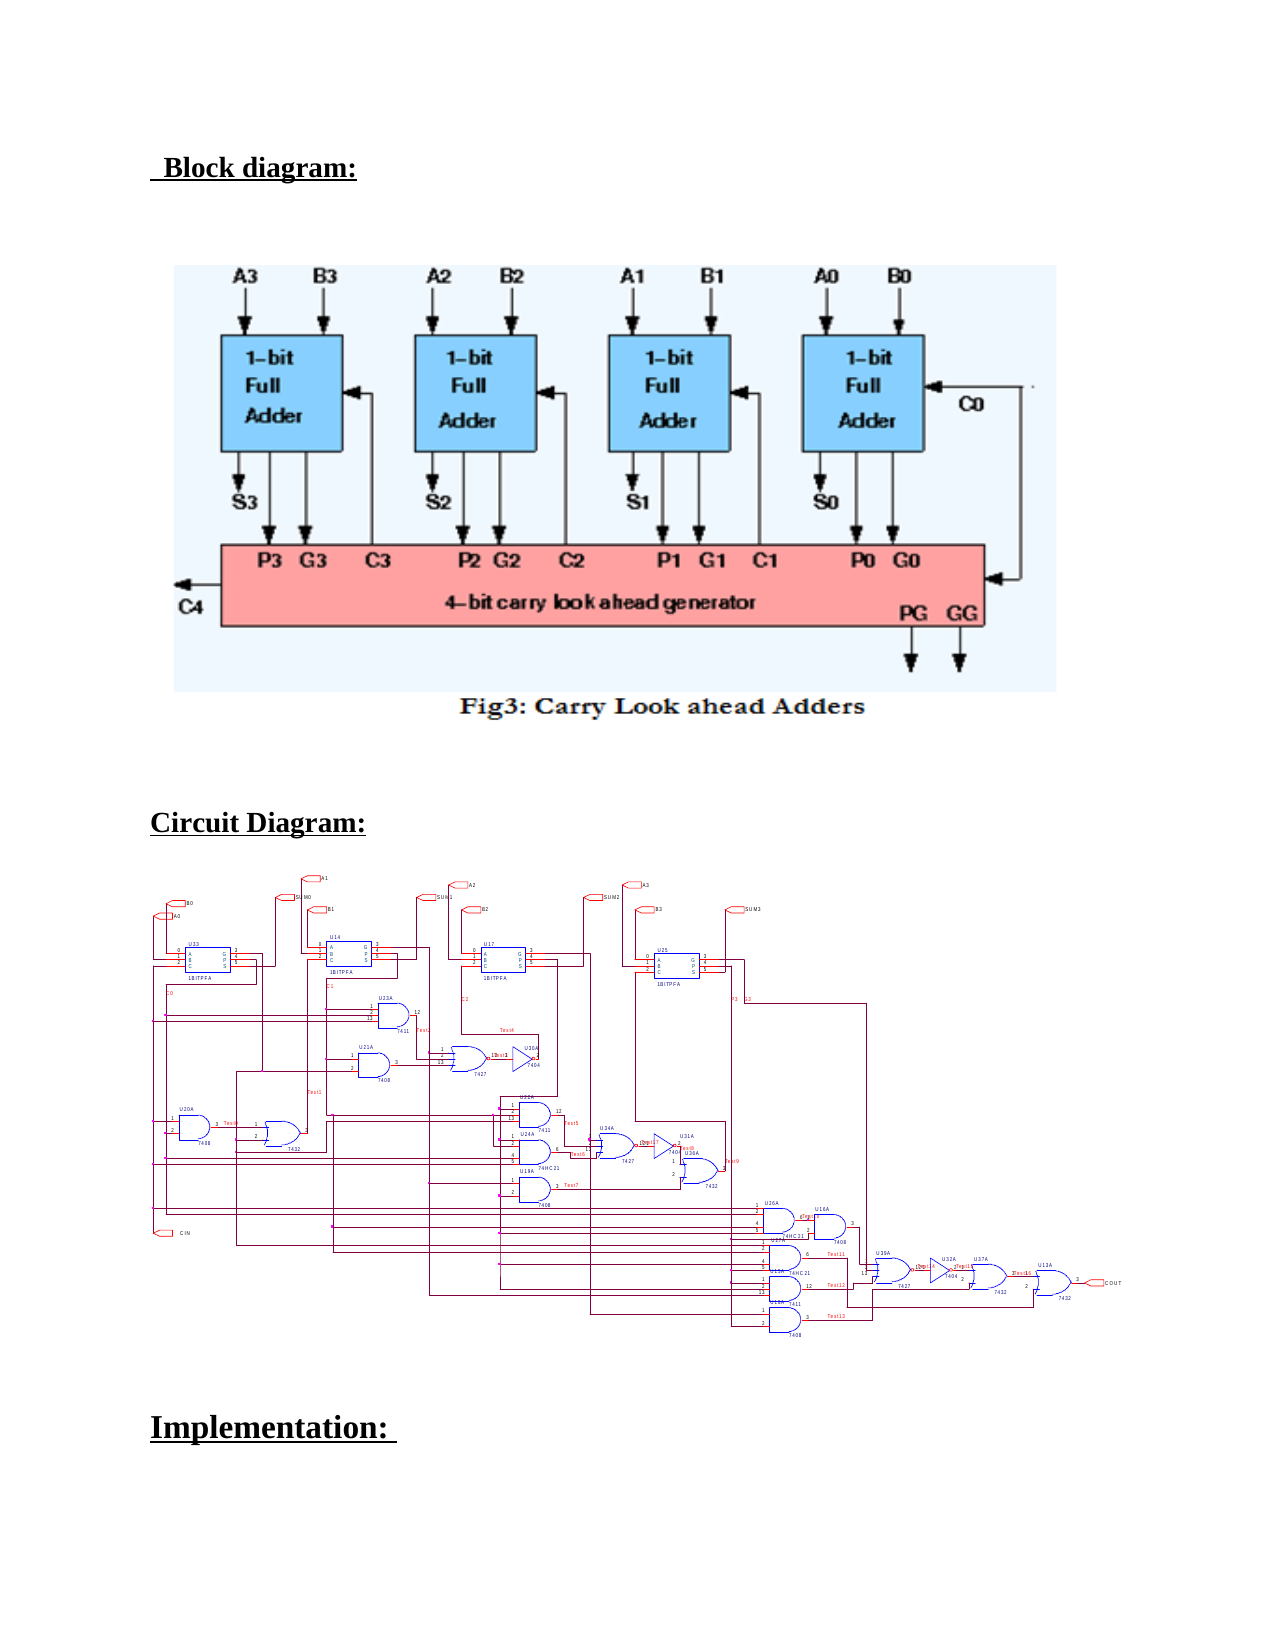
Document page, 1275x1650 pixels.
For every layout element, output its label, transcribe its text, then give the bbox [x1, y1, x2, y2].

text Block diagram: [150, 150, 1125, 183]
picture [150, 265, 1066, 740]
text Circuit Diagram: [150, 806, 1125, 839]
text Implementation: [150, 1408, 1125, 1446]
